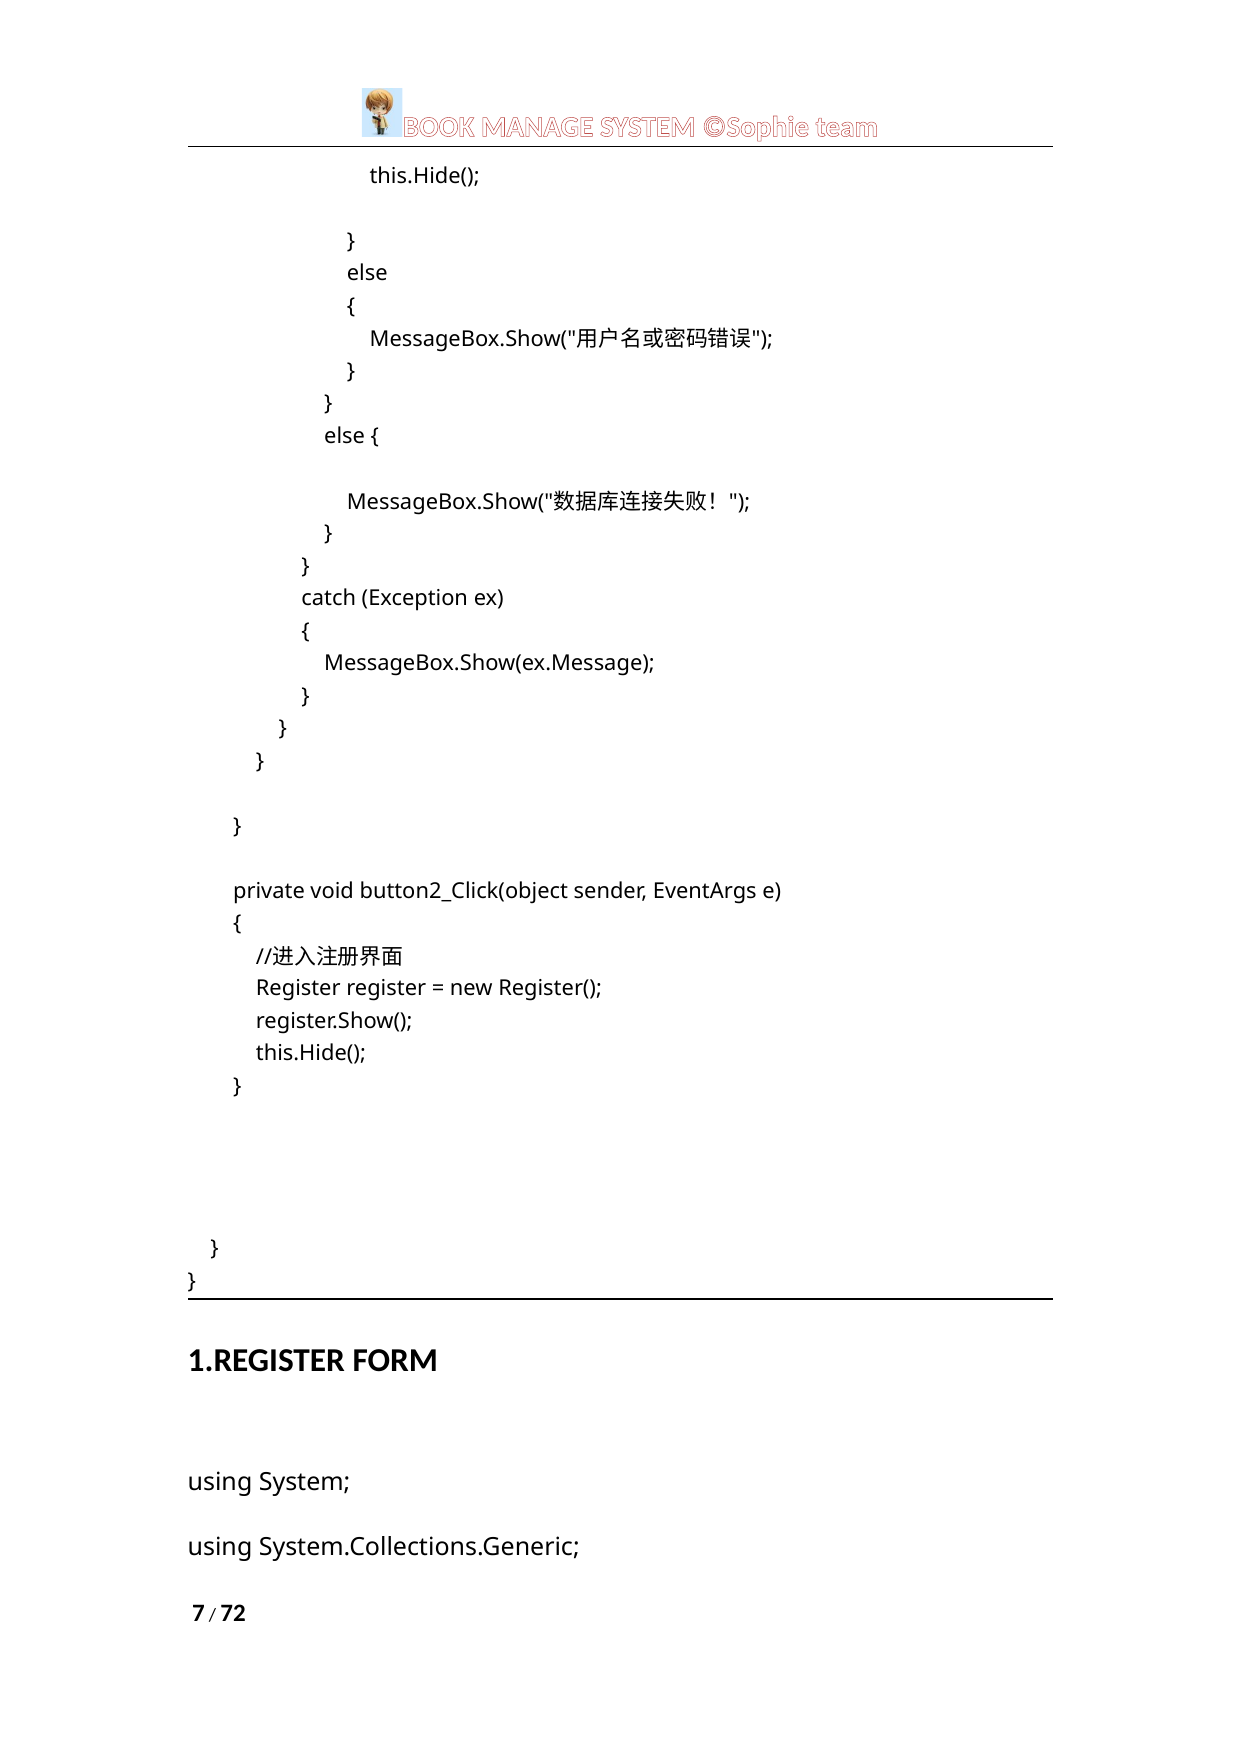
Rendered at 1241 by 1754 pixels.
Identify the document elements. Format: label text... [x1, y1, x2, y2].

text } [187, 808, 1053, 841]
text using System; [187, 1448, 1053, 1513]
text //进入注册界面 [187, 938, 1053, 971]
text { [187, 906, 1053, 938]
text } [187, 516, 1053, 548]
subtitle 1.REGISTER FORM [187, 1327, 1053, 1392]
text MessageBox.Show("数据库连接失败！"); [187, 483, 1053, 516]
text } [187, 678, 1053, 711]
picture [361, 88, 403, 137]
text register.Show(); [187, 1003, 1053, 1036]
text } [187, 1231, 1053, 1263]
text MessageBox.Show(ex.Message); [187, 646, 1053, 678]
text } [187, 223, 1053, 256]
text } [187, 711, 1053, 743]
text else { [187, 418, 1053, 451]
text this.Hide(); [187, 1036, 1053, 1068]
text } [187, 548, 1053, 581]
text using System.Collections.Generic; [187, 1513, 1053, 1578]
text MessageBox.Show("用户名或密码错误"); [187, 321, 1053, 353]
text catch (Exception ex) [187, 581, 1053, 613]
text } [187, 386, 1053, 418]
text { [187, 613, 1053, 646]
text Register register = new Register(); [187, 971, 1053, 1003]
text { [187, 288, 1053, 321]
text } [187, 1263, 1053, 1300]
text } [187, 1068, 1053, 1101]
text } [187, 353, 1053, 386]
text private void button2_Click(object sender, EventArgs e) [187, 873, 1053, 906]
text this.Hide(); [187, 158, 1053, 191]
text } [187, 743, 1053, 776]
text else [187, 256, 1053, 288]
